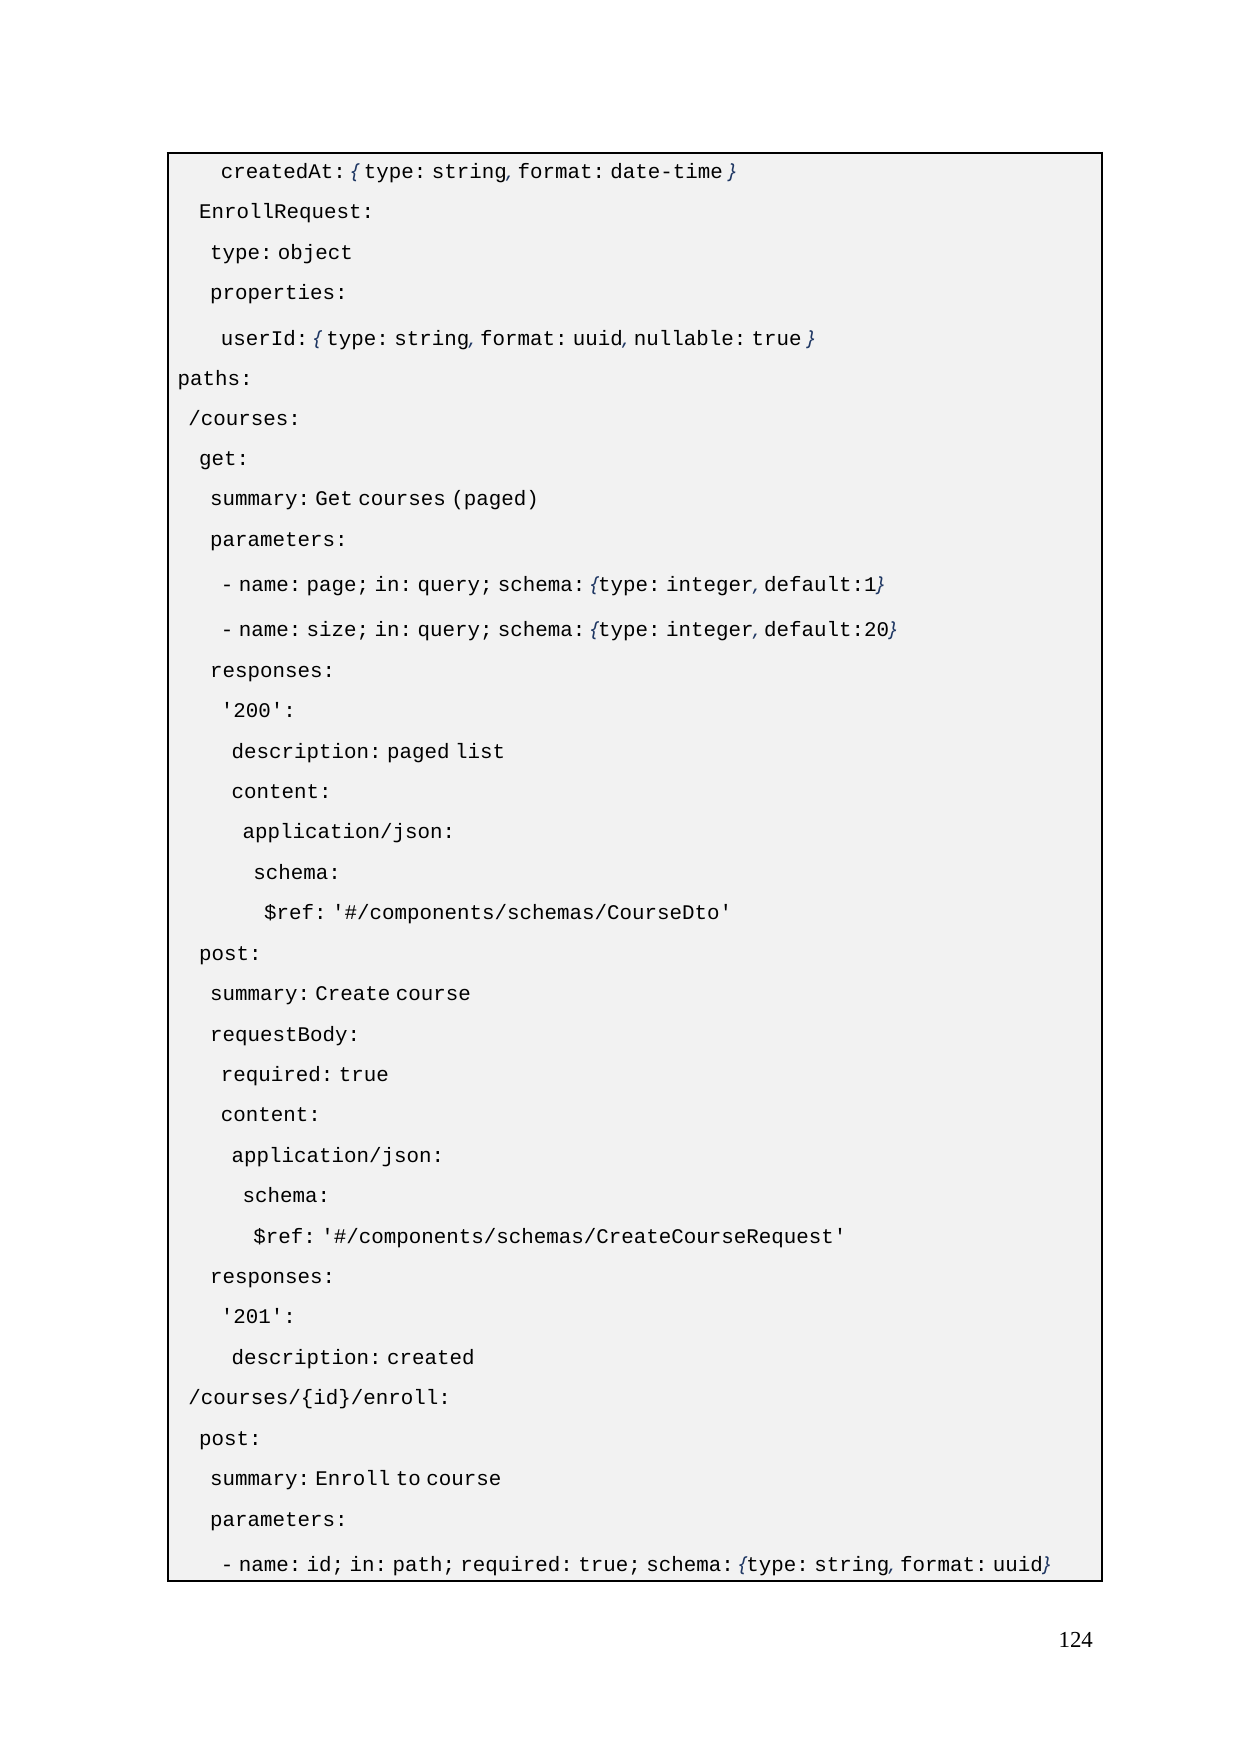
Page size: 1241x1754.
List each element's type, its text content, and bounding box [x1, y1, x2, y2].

text responses: [169, 656, 1101, 683]
text '200': [169, 696, 1101, 724]
text /courses: [169, 403, 1101, 431]
text post: [169, 939, 1101, 966]
text properties: [169, 278, 1101, 306]
text $ref: '#/components/schemas/CourseDto' [169, 898, 1101, 926]
text required: true [169, 1060, 1101, 1088]
text - name: size; in: query; schema: {type: integer, default:20} [169, 610, 1101, 643]
text content: [169, 777, 1101, 805]
text - name: page; in: query; schema: {type: integer, default:1} [169, 565, 1101, 598]
text schema: [169, 858, 1101, 886]
text description: created [169, 1343, 1101, 1371]
text summary: Get courses (paged) [169, 484, 1101, 512]
text parameters: [169, 525, 1101, 552]
text summary: Enroll to course [169, 1464, 1101, 1492]
text userId: { type: string, format: uuid, nullable: true } [169, 318, 1101, 351]
text schema: [169, 1181, 1101, 1209]
text application/json: [169, 817, 1101, 845]
text summary: Create course [169, 979, 1101, 1007]
text content: [169, 1100, 1101, 1128]
text paths: [169, 364, 1101, 392]
text get: [169, 444, 1101, 472]
text '201': [169, 1302, 1101, 1330]
text - name: id; in: path; required: true; schema: {type: string, format: uuid} [169, 1545, 1101, 1580]
text $ref: '#/components/schemas/CreateCourseRequest' [169, 1222, 1101, 1249]
text application/json: [169, 1141, 1101, 1168]
text post: [169, 1424, 1101, 1451]
text createdAt: { type: string, format: date-time } [169, 154, 1101, 184]
text responses: [169, 1262, 1101, 1290]
text description: paged list [169, 737, 1101, 764]
text EnrollRequest: [169, 197, 1101, 225]
text type: object [169, 238, 1101, 265]
text /courses/{id}/enroll: [169, 1383, 1101, 1411]
text requestBody: [169, 1019, 1101, 1047]
text parameters: [169, 1504, 1101, 1532]
